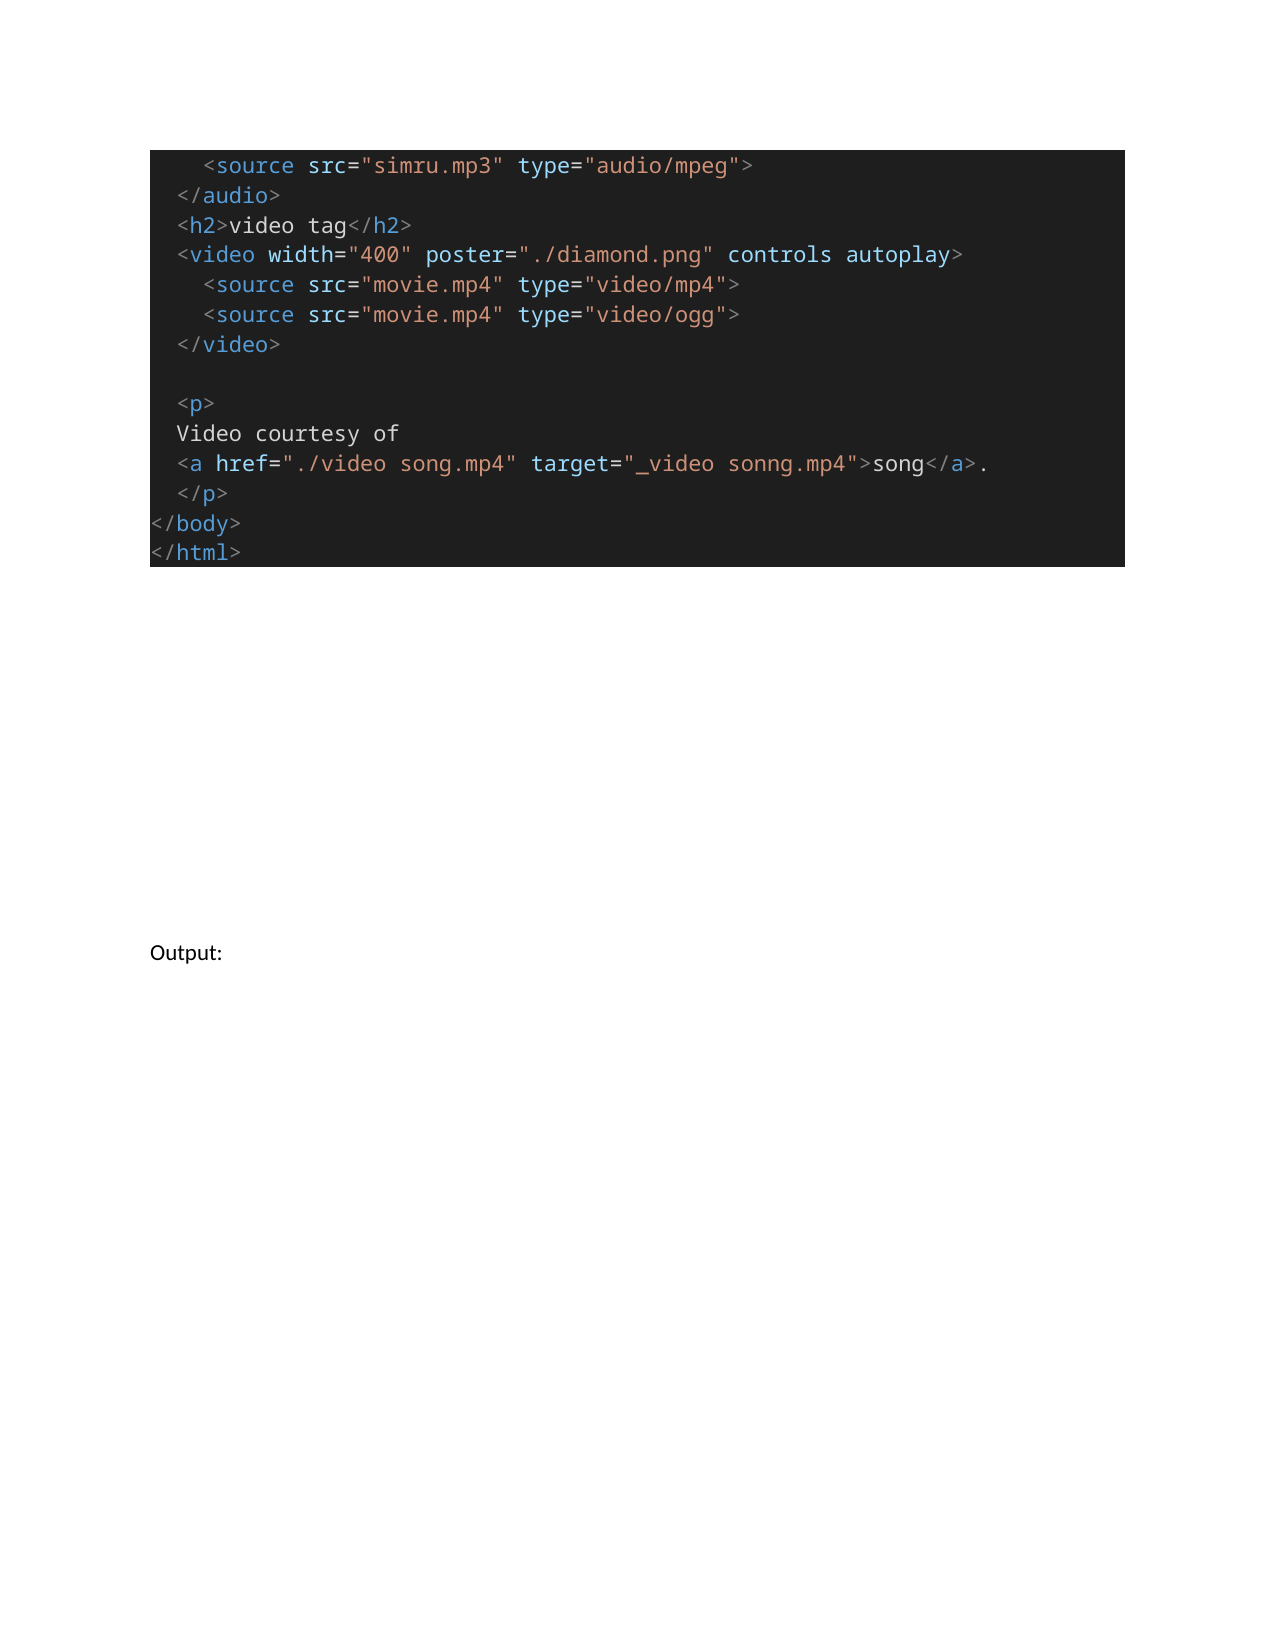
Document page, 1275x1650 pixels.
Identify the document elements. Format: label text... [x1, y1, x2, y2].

text <source src="movie.mp4" type="video/mp4"> [150, 269, 1125, 299]
text <source src="movie.mp4" type="video/ogg"> [150, 299, 1125, 329]
text <a href="./video song.mp4" target="_video sonng.mp4">song</a>. [150, 448, 1125, 478]
text Output: [150, 938, 1125, 966]
text <video width="400" poster="./diamond.png" controls autoplay> [150, 239, 1125, 269]
text </p> [150, 478, 1125, 507]
text Video courtesy of [150, 418, 1125, 448]
text </video> [150, 329, 1125, 358]
text <source src="simru.mp3" type="audio/mpeg"> [150, 150, 1125, 180]
text <p> [150, 388, 1125, 418]
text </body> [150, 507, 1125, 537]
text </audio> [150, 180, 1125, 209]
text </html> [150, 537, 1125, 567]
text <h2>video tag</h2> [150, 209, 1125, 239]
